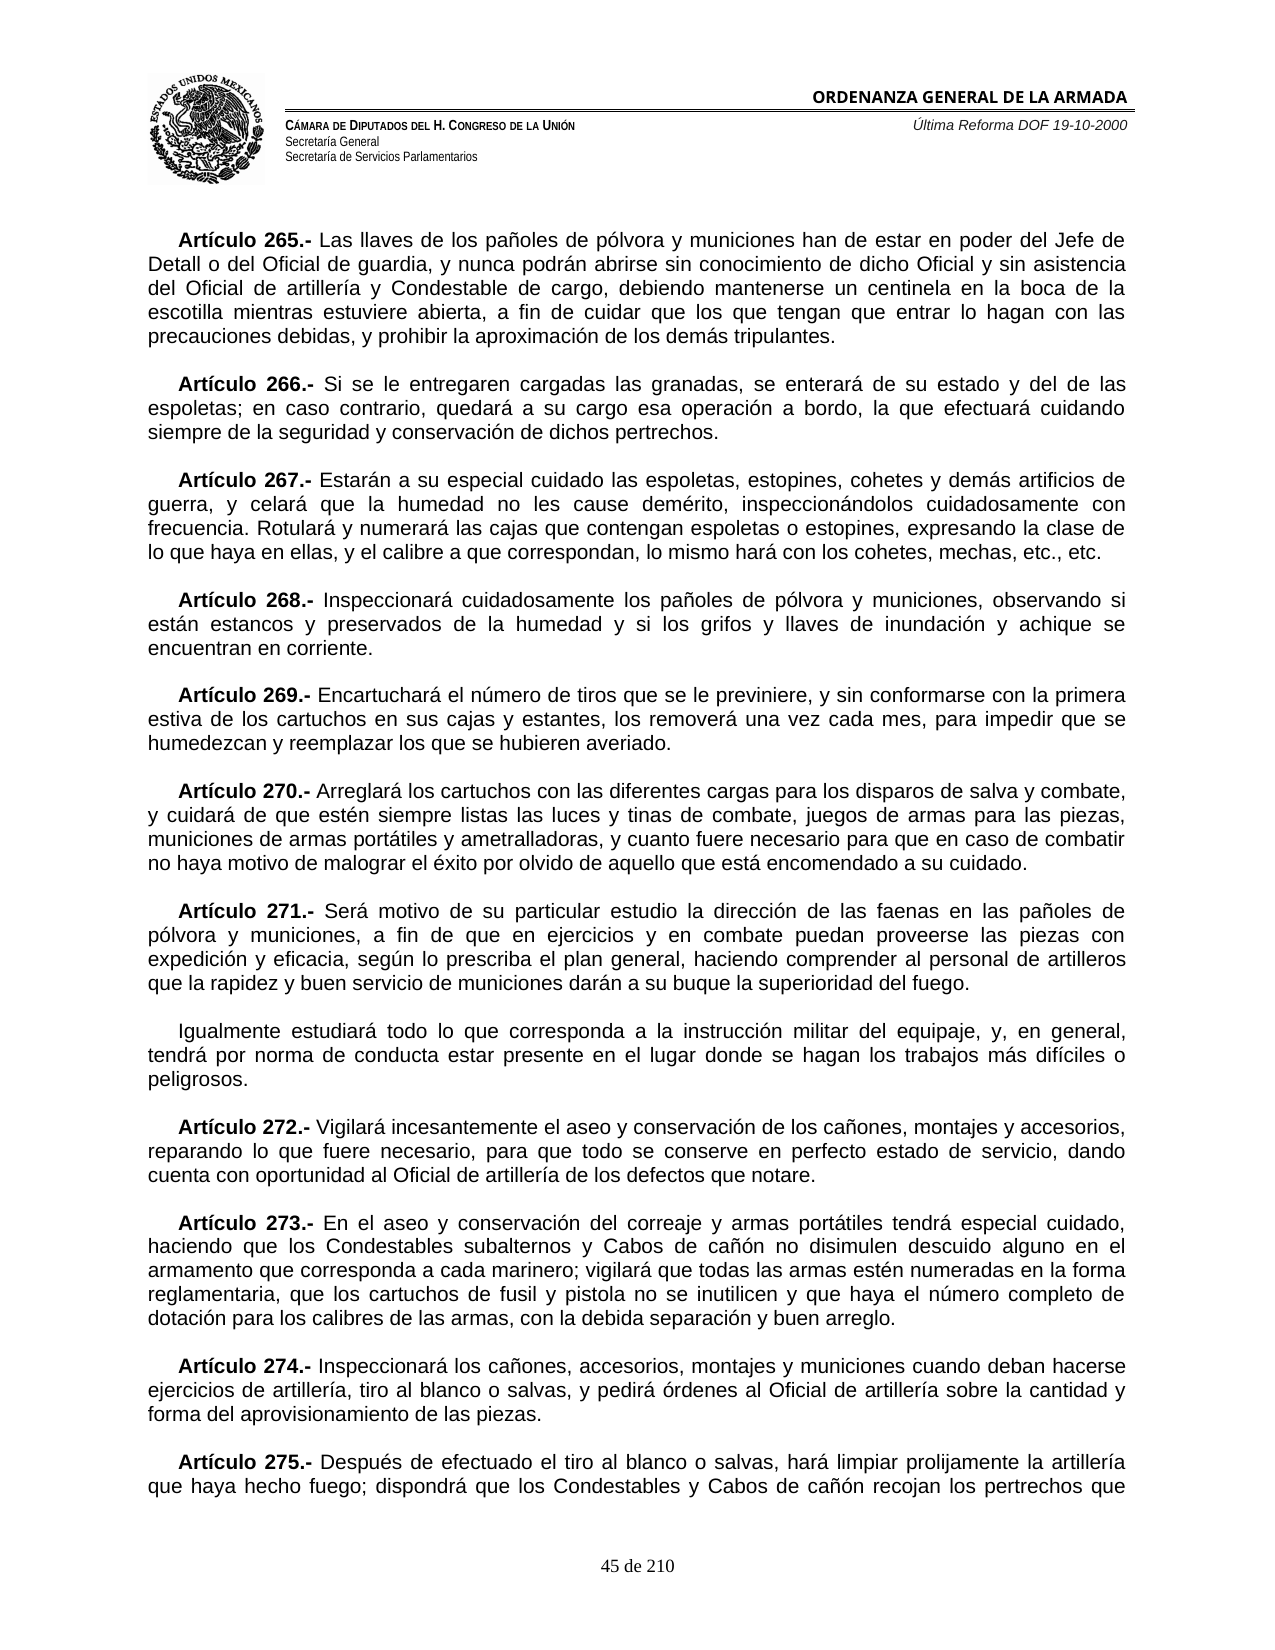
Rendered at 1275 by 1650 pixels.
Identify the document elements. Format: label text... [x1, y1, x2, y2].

text Artículo 271.- Será motivo de su particular estudio la dirección de las faenas en las pañoles de pólvora y municiones, a fin de que en ejercicios y en combate puedan proveerse las piezas con expedición y eficacia, según lo prescriba el plan general, haciendo comprender al personal de artilleros que la rapidez y buen servicio de municiones darán a su buque la superioridad del fuego. [148, 899, 1127, 995]
text Artículo 274.- Inspeccionará los cañones, accesorios, montajes y municiones cuando deban hacerse ejercicios de artillería, tiro al blanco o salvas, y pedirá órdenes al Oficial de artillería sobre la cantidad y forma del aprovisionamiento de las piezas. [148, 1354, 1127, 1426]
text Artículo 266.- Si se le entregaren cargadas las granadas, se enterará de su estado y del de las espoletas; en caso contrario, quedará a su cargo esa operación a bordo, la que efectuará cuidando siempre de la seguridad y conservación de dichos pertrechos. [148, 372, 1127, 444]
text Artículo 267.- Estarán a su especial cuidado las espoletas, estopines, cohetes y demás artificios de guerra, y celará que la humedad no les cause demérito, inspeccionándolos cuidadosamente con frecuencia. Rotulará y numerará las cajas que contengan espoletas o estopines, expresando la clase de lo que haya en ellas, y el calibre a que correspondan, lo mismo hará con los cohetes, mechas, etc., etc. [148, 468, 1127, 563]
text Artículo 268.- Inspeccionará cuidadosamente los pañoles de pólvora y municiones, observando si están estancos y preservados de la humedad y si los grifos y llaves de inundación y achique se encuentran en corriente. [148, 587, 1127, 659]
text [148, 1450, 1127, 1498]
text Artículo 270.- Arreglará los cartuchos con las diferentes cargas para los disparos de salva y combate, y cuidará de que estén siempre listas las luces y tinas de combate, juegos de armas para las piezas, municiones de armas portátiles y ametralladoras, y cuanto fuere necesario para que en caso de combatir no haya motivo de malograr el éxito por olvido de aquello que está encomendado a su cuidado. [148, 779, 1127, 875]
text Artículo 269.- Encartuchará el número de tiros que se le previniere, y sin conformarse con la primera estiva de los cartuchos en sus cajas y estantes, los removerá una vez cada mes, para impedir que se humedezcan y reemplazar los que se hubieren averiado. [148, 683, 1127, 755]
text Artículo 272.- Vigilará incesantemente el aseo y conservación de los cañones, montajes y accesorios, reparando lo que fuere necesario, para que todo se conserve en perfecto estado de servicio, dando cuenta con oportunidad al Oficial de artillería de los defectos que notare. [148, 1114, 1127, 1186]
text Igualmente estudiará todo lo que corresponda a la instrucción militar del equipaje, y, en general, tendrá por norma de conducta estar presente en el lugar donde se hagan los trabajos más difíciles o peligrosos. [148, 1019, 1127, 1091]
text Artículo 273.- En el aseo y conservación del correaje y armas portátiles tendrá especial cuidado, haciendo que los Condestables subalternos y Cabos de cañón no disimulen descuido alguno en el armamento que corresponda a cada marinero; vigilará que todas las armas estén numeradas en la forma reglamentaria, que los cartuchos de fusil y pistola no se inutilicen y que haya el número completo de dotación para los calibres de las armas, con la debida separación y buen arreglo. [148, 1210, 1127, 1330]
text Artículo 265.- Las llaves de los pañoles de pólvora y municiones han de estar en poder del Jefe de Detall o del Oficial de guardia, y nunca podrán abrirse sin conocimiento de dicho Oficial y sin asistencia del Oficial de artillería y Condestable de cargo, debiendo mantenerse un centinela en la boca de la escotilla mientras estuviere abierta, a fin de cuidar que los que tengan que entrar lo hagan con las precauciones debidas, y prohibir la aproximación de los demás tripulantes. [148, 228, 1127, 348]
